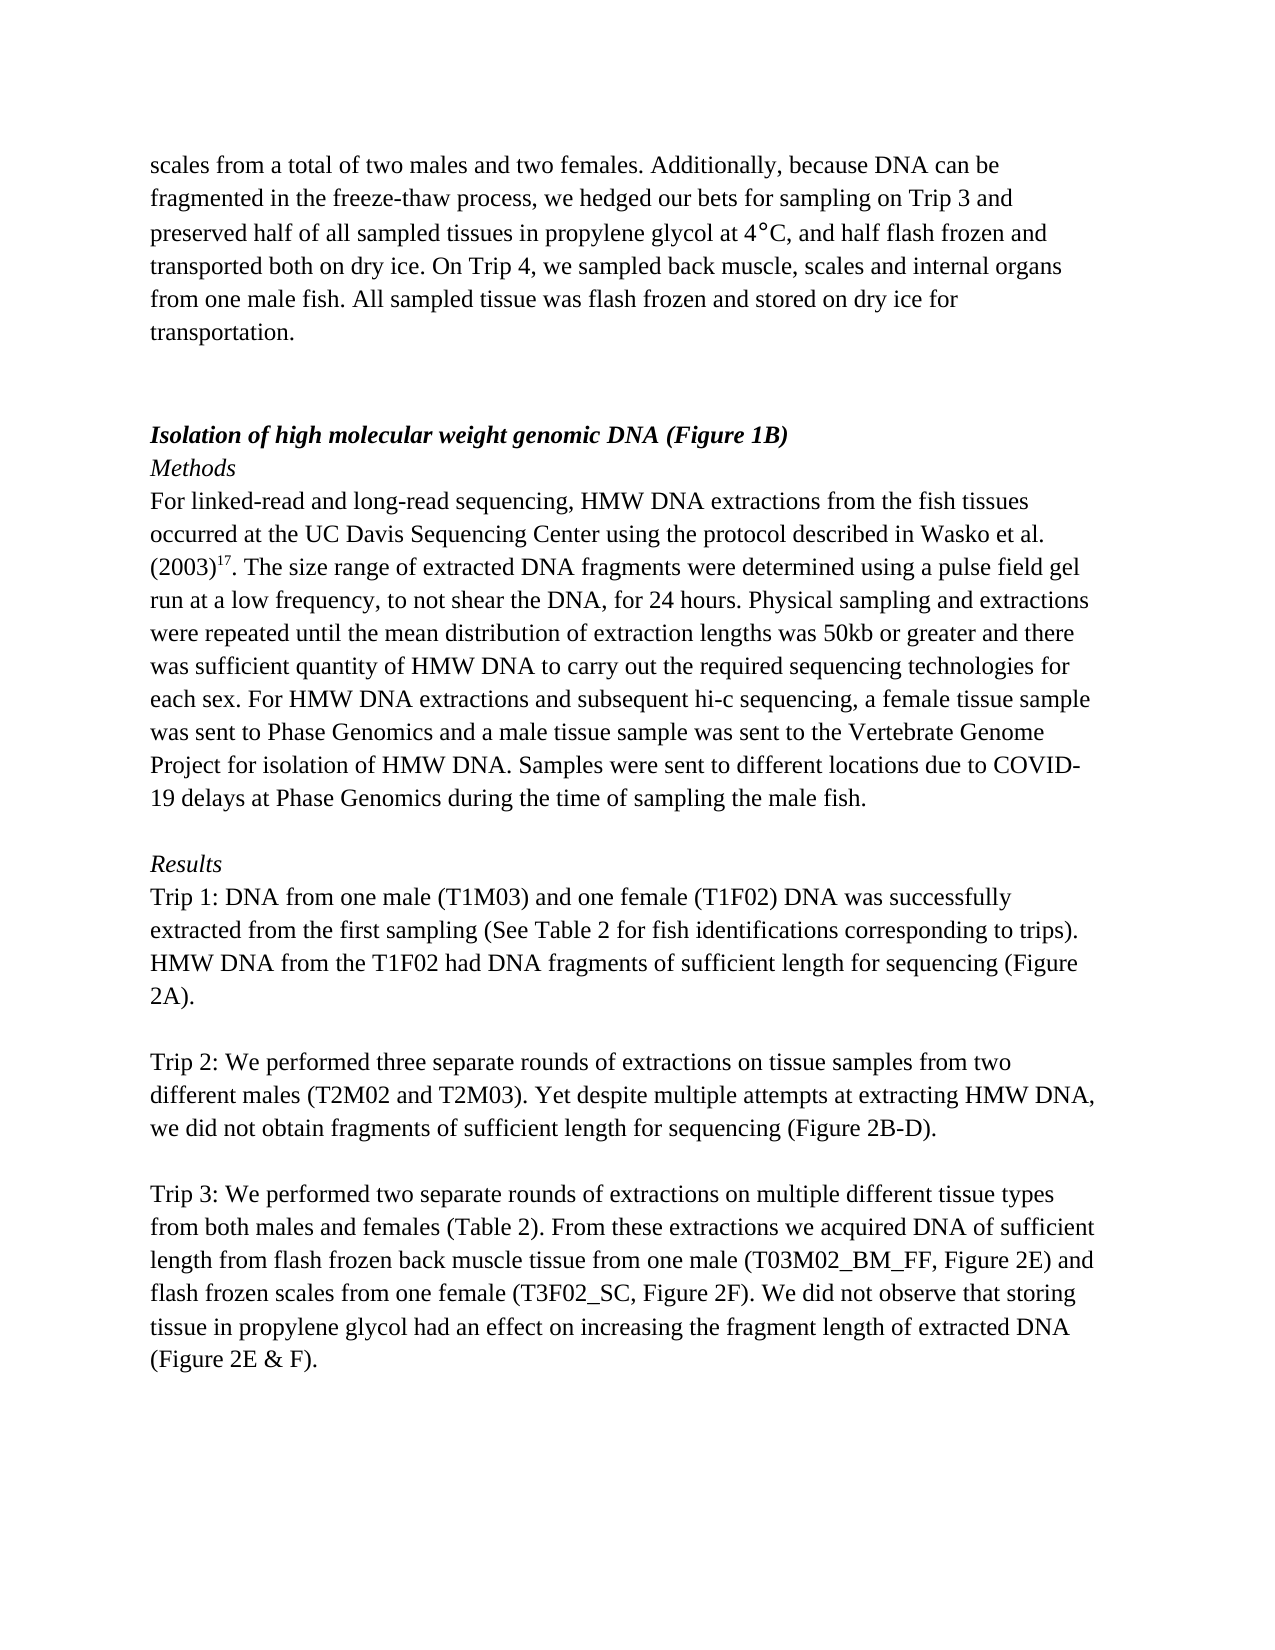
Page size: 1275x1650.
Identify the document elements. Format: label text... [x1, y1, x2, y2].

subtitle Isolation of high molecular weight genomic DNA (Figure 1B) [150, 420, 1125, 449]
text For linked-read and long-read sequencing, HMW DNA extractions from the fish tissues occurred at the UC Davis Sequencing Center using the protocol described in Wasko et al. (2003)17. The size range of extracted DNA fragments were determined using a pulse field gel run at a low frequency, to not shear the DNA, for 24 hours. Physical sampling and extractions were repeated until the mean distribution of extraction lengths was 50kb or greater and there was sufficient quantity of HMW DNA to carry out the required sequencing technologies for each sex. For HMW DNA extractions and subsequent hi-c sequencing, a female tissue sample was sent to Phase Genomics and a male tissue sample was sent to the Vertebrate Genome Project for isolation of HMW DNA. Samples were sent to different locations due to COVID-19 delays at Phase Genomics during the time of sampling the male fish. [150, 486, 1097, 812]
text Trip 2: We performed three separate rounds of extractions on tissue samples from two different males (T2M02 and T2M03). Yet despite multiple attempts at extracting HMW DNA, we did not obtain fragments of sufficient length for sequencing (Figure 2B-D). [150, 1047, 1097, 1142]
text Methods [150, 453, 1097, 482]
text Trip 1: DNA from one male (T1M03) and one female (T1F02) DNA was successfully extracted from the first sampling (See Table 2 for fish identifications corresponding to trips). HMW DNA from the T1F02 had DNA fragments of sufficient length for sequencing (Figure 2A). [150, 882, 1097, 1010]
text Results [150, 849, 1097, 878]
text Trip 3: We performed two separate rounds of extractions on multiple different tissue types from both males and females (Table 2). From these extractions we acquired DNA of sufficient length from flash frozen back muscle tissue from one male (T03M02_BM_FF, Figure 2E) and flash frozen scales from one female (T3F02_SC, Figure 2F). We did not observe that storing tissue in propylene glycol had an effect on increasing the fragment length of extracted DNA (Figure 2E & F). [150, 1179, 1097, 1373]
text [150, 150, 1097, 346]
